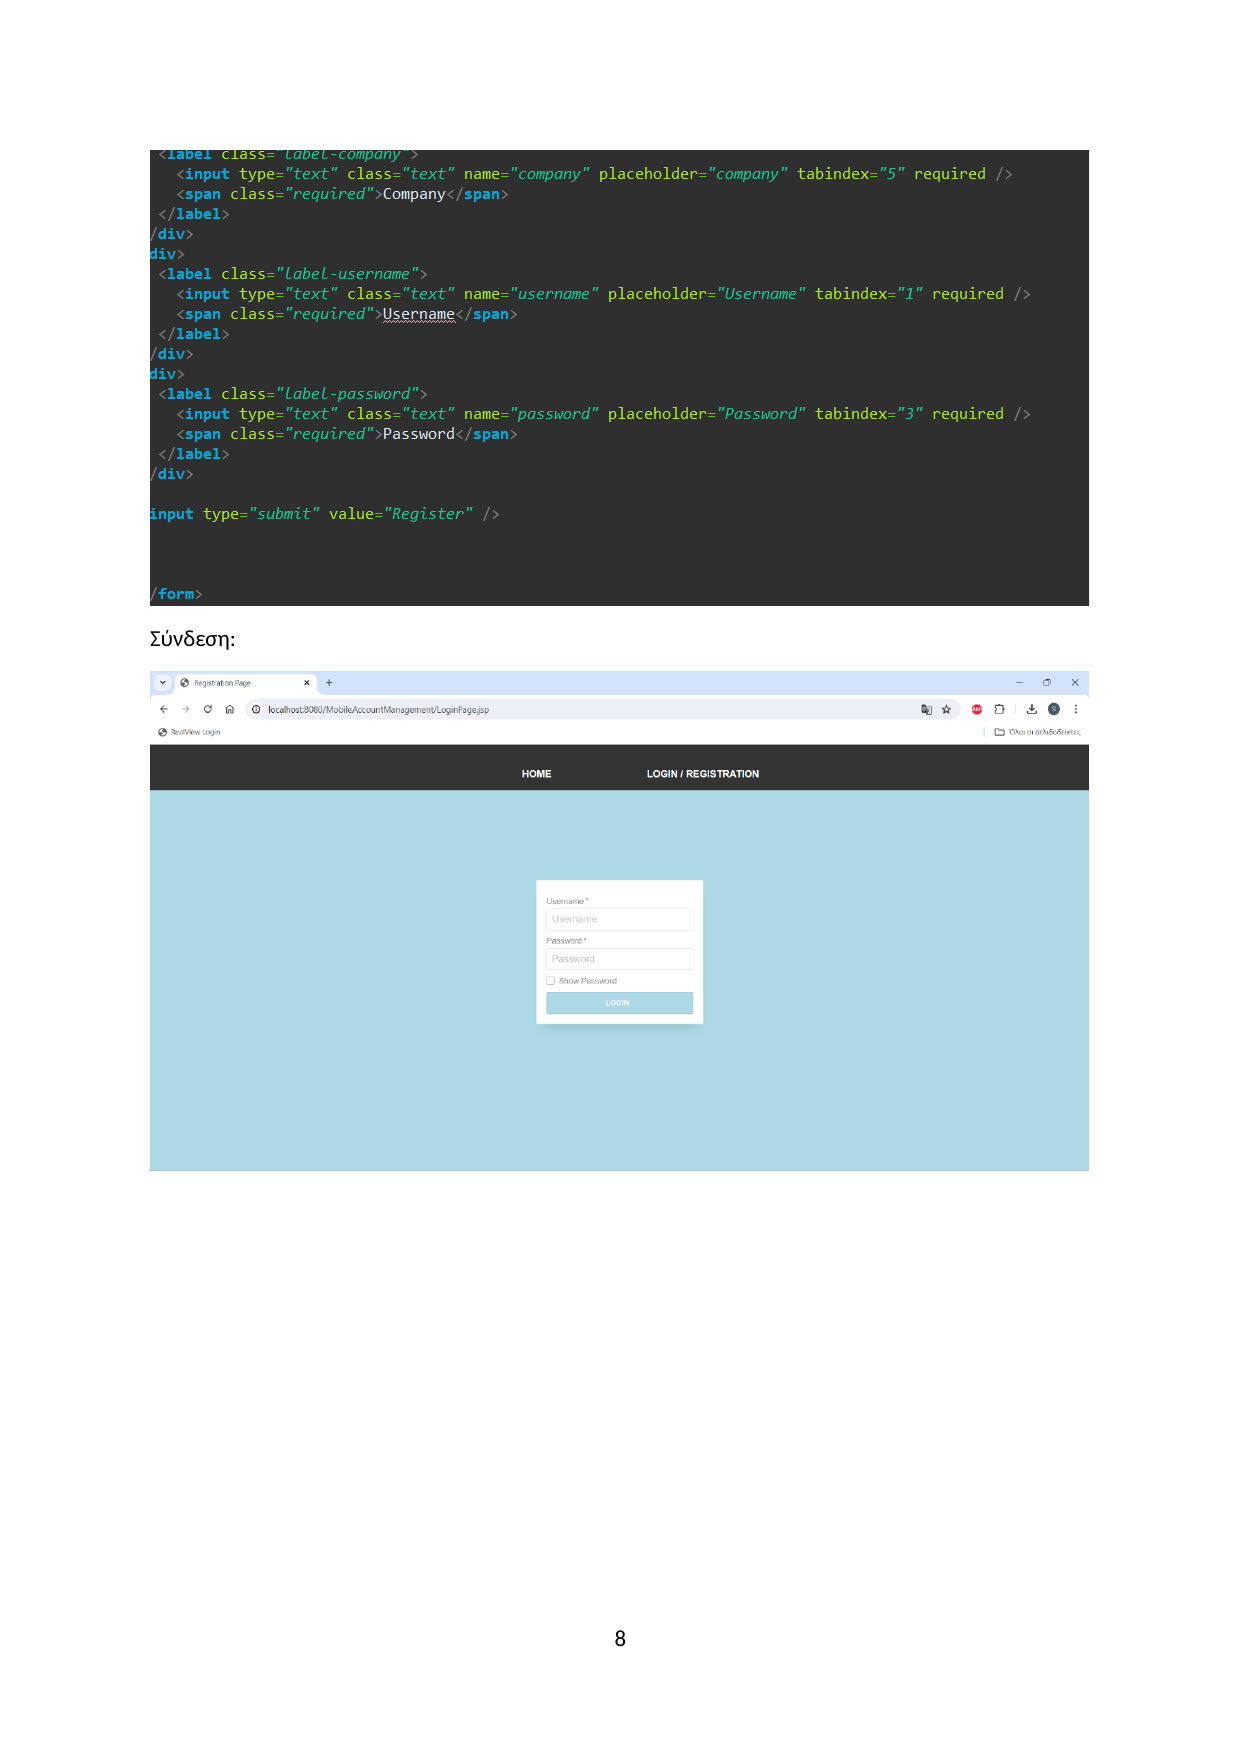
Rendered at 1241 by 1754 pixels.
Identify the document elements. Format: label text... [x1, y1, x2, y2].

picture [150, 671, 1089, 1171]
text Σύνδεση: [150, 624, 1090, 652]
picture [150, 150, 1090, 606]
